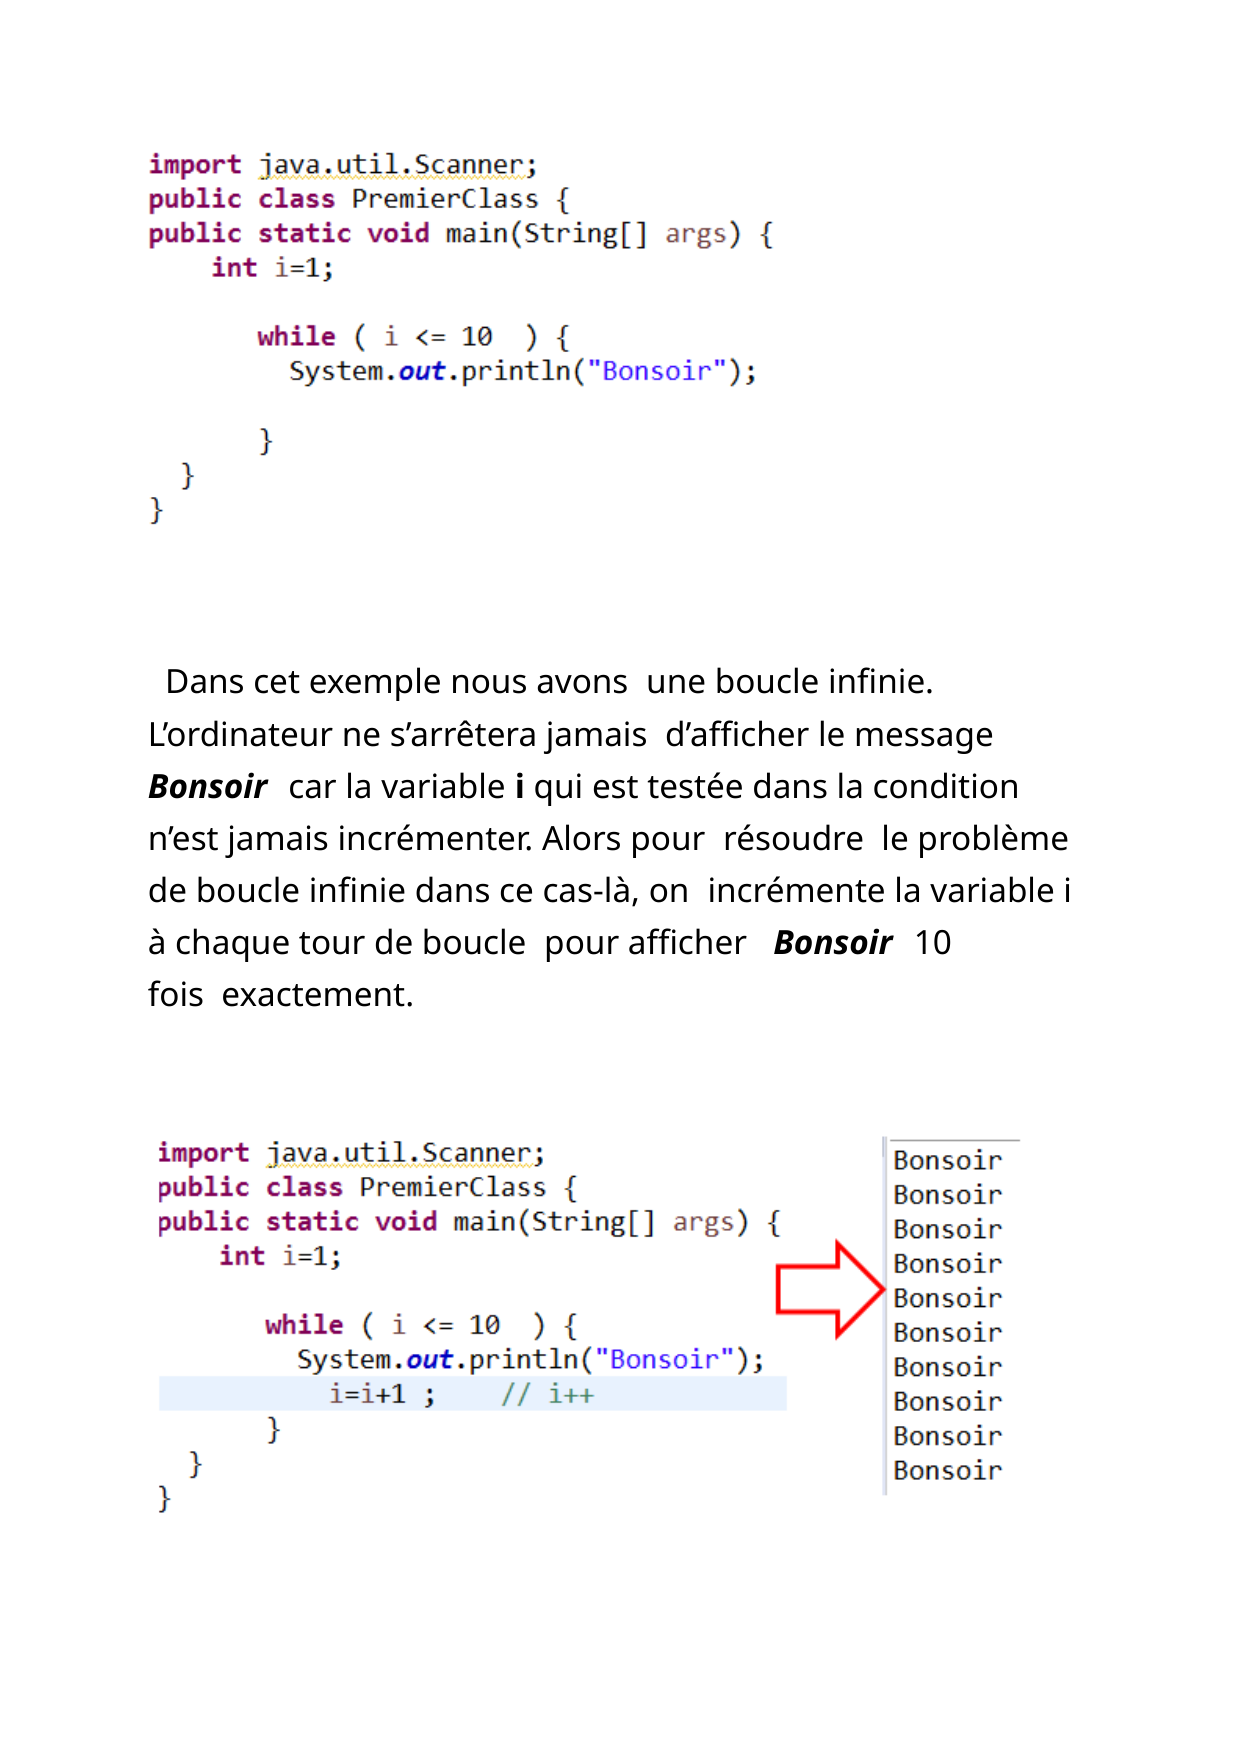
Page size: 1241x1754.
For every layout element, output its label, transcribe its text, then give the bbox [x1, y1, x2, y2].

picture [147, 147, 778, 532]
picture [147, 1129, 1025, 1519]
text Dans cet exemple nous avons une boucle infinie. L’ordinateur ne s’arrêtera jamais d’afficher le message Bonsoir car la variable i qui est testée dans la condition n’est jamais incrémenter. Alors pour résoudre le problème de boucle infinie dans ce cas-là, on incrémente la variable i à chaque tour de boucle pour afficher Bonsoir 10 fois exactement. [148, 554, 1093, 1108]
